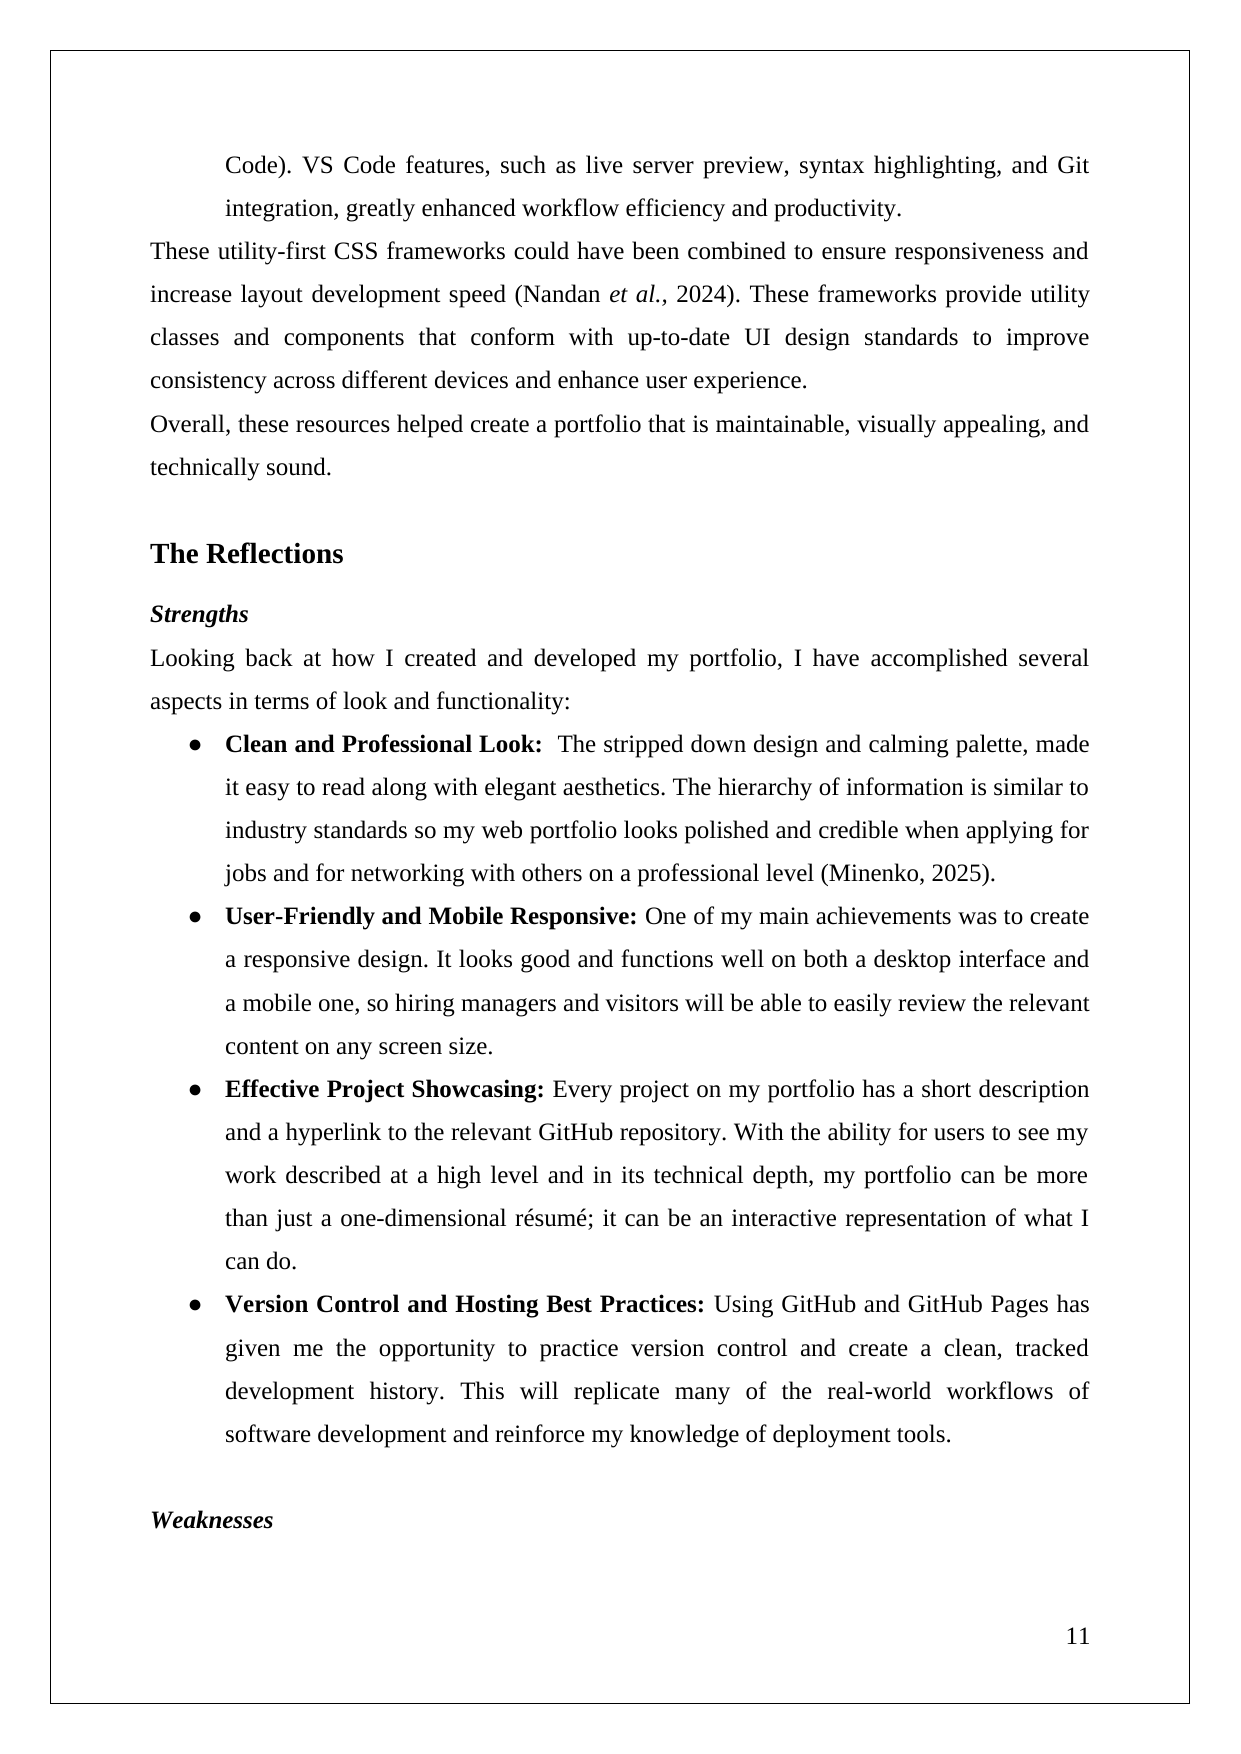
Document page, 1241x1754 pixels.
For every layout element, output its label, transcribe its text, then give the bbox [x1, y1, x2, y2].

list Version Control and Hosting Best Practices: Using GitHub and GitHub Pages has given me the opportunity to practice version control and create a clean, tracked development history. This will replicate many of the real-world workflows of software development and reinforce my knowledge of deployment tools. [187, 1289, 1090, 1448]
subtitle The Reflections [150, 537, 1090, 570]
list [187, 150, 1090, 222]
list Effective Project Showcasing: Every project on my portfolio has a short description and a hyperlink to the relevant GitHub repository. With the ability for users to see my work described at a high level and in its technical depth, my portfolio can be more than just a one-dimensional résumé; it can be an interactive representation of what I can do. [187, 1074, 1090, 1275]
text Weaknesses [150, 1505, 1090, 1534]
list User-Friendly and Mobile Responsive: One of my main achievements was to create a responsive design. It looks good and functions well on both a desktop interface and a mobile one, so hiring managers and visitors will be able to easily review the relevant content on any screen size. [187, 901, 1090, 1059]
text Looking back at how I created and developed my portfolio, I have accomplished several aspects in terms of look and functionality: [150, 643, 1090, 714]
text Overall, these resources helped create a portfolio that is maintainable, visually appealing, and technically sound. [150, 409, 1090, 481]
text Strengths [150, 599, 1090, 628]
list Clean and Professional Look: The stripped down design and calming palette, made it easy to read along with elegant aesthetics. The hierarchy of information is similar to industry standards so my web portfolio looks polished and credible when applying for jobs and for networking with others on a professional level (Minenko, 2025). [187, 729, 1090, 887]
text These utility-first CSS frameworks could have been combined to ensure responsiveness and increase layout development speed (Nandan et al., 2024). These frameworks provide utility classes and components that conform with up-to-date UI design standards to improve consistency across different devices and enhance user experience. [150, 236, 1090, 394]
